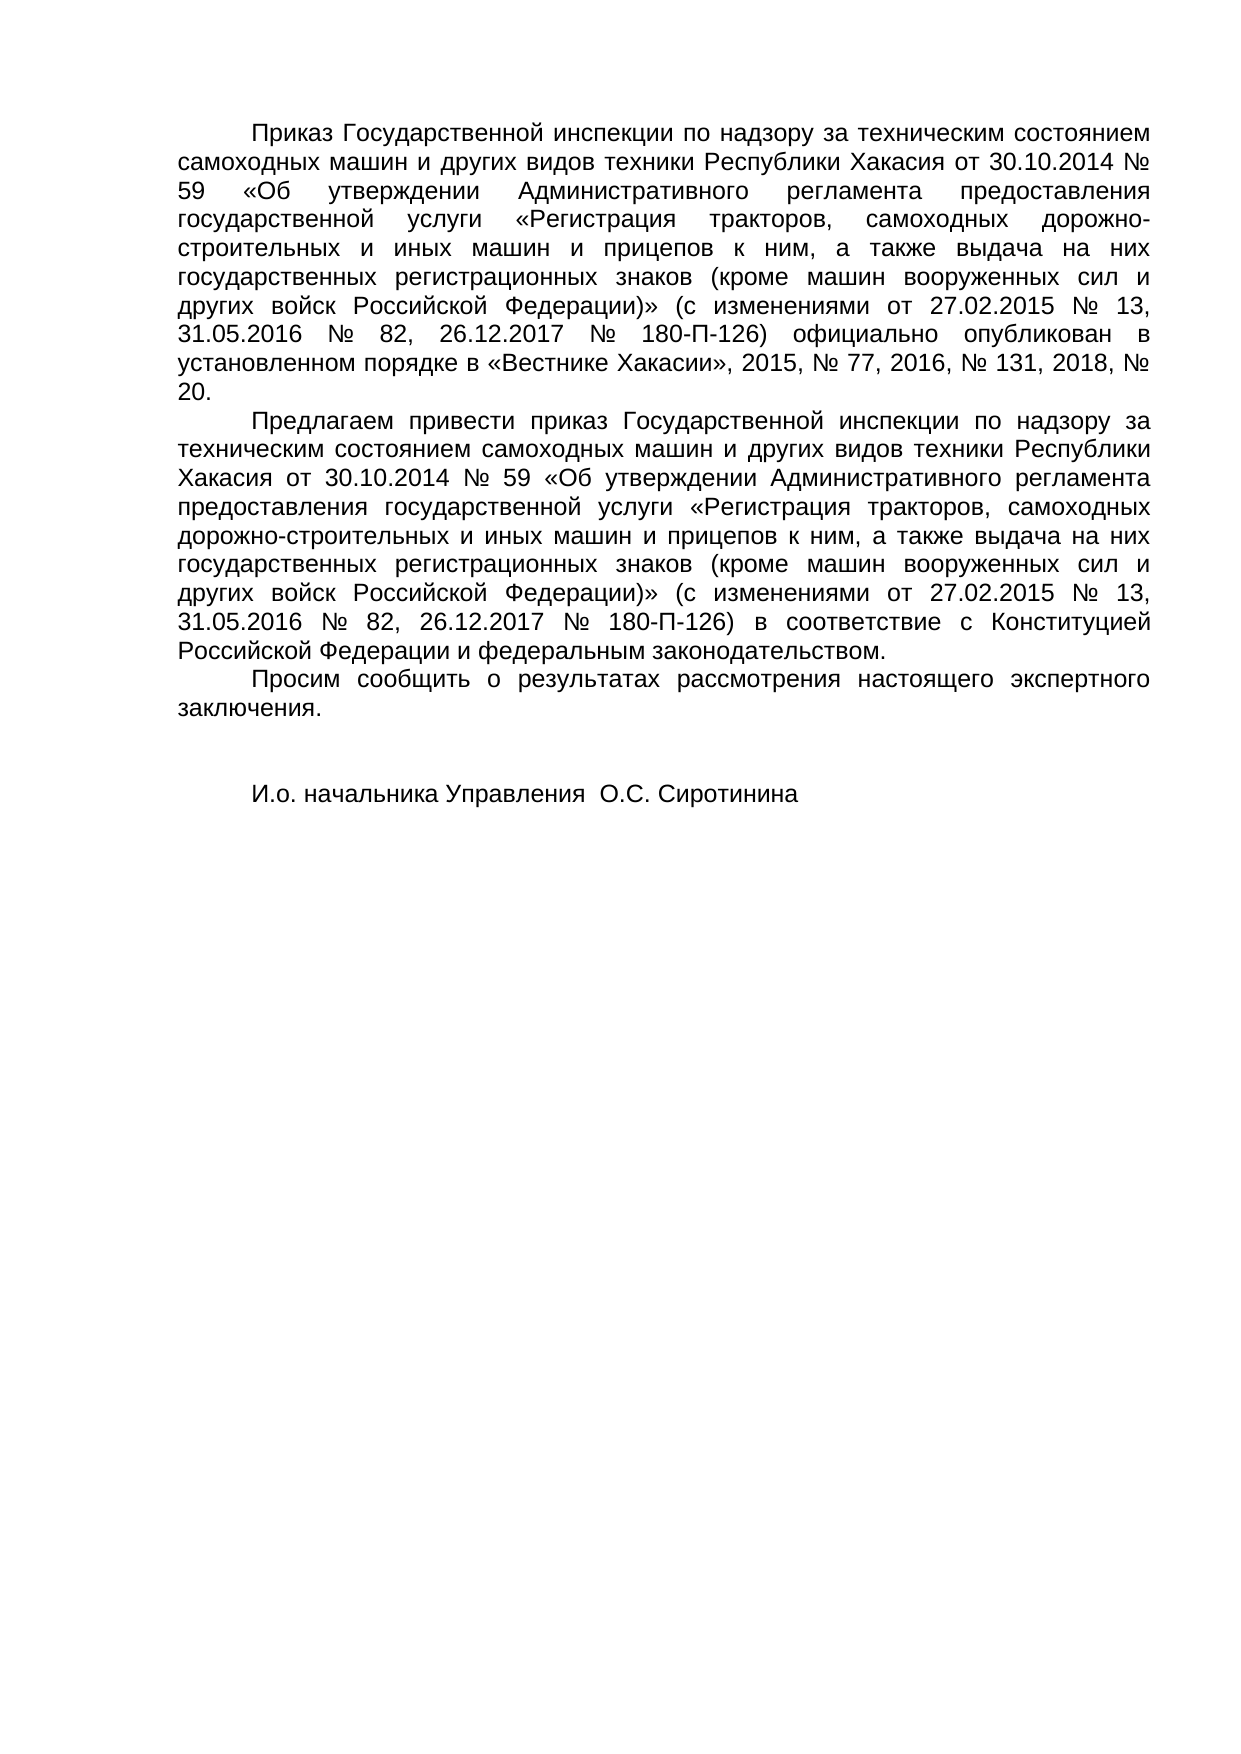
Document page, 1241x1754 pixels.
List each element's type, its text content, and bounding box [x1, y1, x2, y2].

text И.о. начальника Управления О.С. Сиротинина [177, 779, 1152, 808]
text Просим сообщить о результатах рассмотрения настоящего экспертного заключения. [177, 664, 1152, 722]
text Приказ Государственной инспекции по надзору за техническим состоянием самоходных машин и других видов техники Республики Хакасия от 30.10.2014 № 59 «Об утверждении Административного регламента предоставления государственной услуги «Регистрация тракторов, самоходных дорожно-строительных и иных машин и прицепов к ним, а также выдача на них государственных регистрационных знаков (кроме машин вооруженных сил и других войск Российской Федерации)» (с изменениями от 27.02.2015 № 13, 31.05.2016 № 82, 26.12.2017 № 180-П-126) официально опубликован в установленном порядке в «Вестнике Хакасии», 2015, № 77, 2016, № 131, 2018, № 20. [177, 118, 1152, 406]
text Предлагаем привести приказ Государственной инспекции по надзору за техническим состоянием самоходных машин и других видов техники Республики Хакасия от 30.10.2014 № 59 «Об утверждении Административного регламента предоставления государственной услуги «Регистрация тракторов, самоходных дорожно-строительных и иных машин и прицепов к ним, а также выдача на них государственных регистрационных знаков (кроме машин вооруженных сил и других войск Российской Федерации)» (с изменениями от 27.02.2015 № 13, 31.05.2016 № 82, 26.12.2017 № 180-П-126) в соответствие с Конституцией Российской Федерации и федеральным законодательством. [177, 406, 1152, 664]
